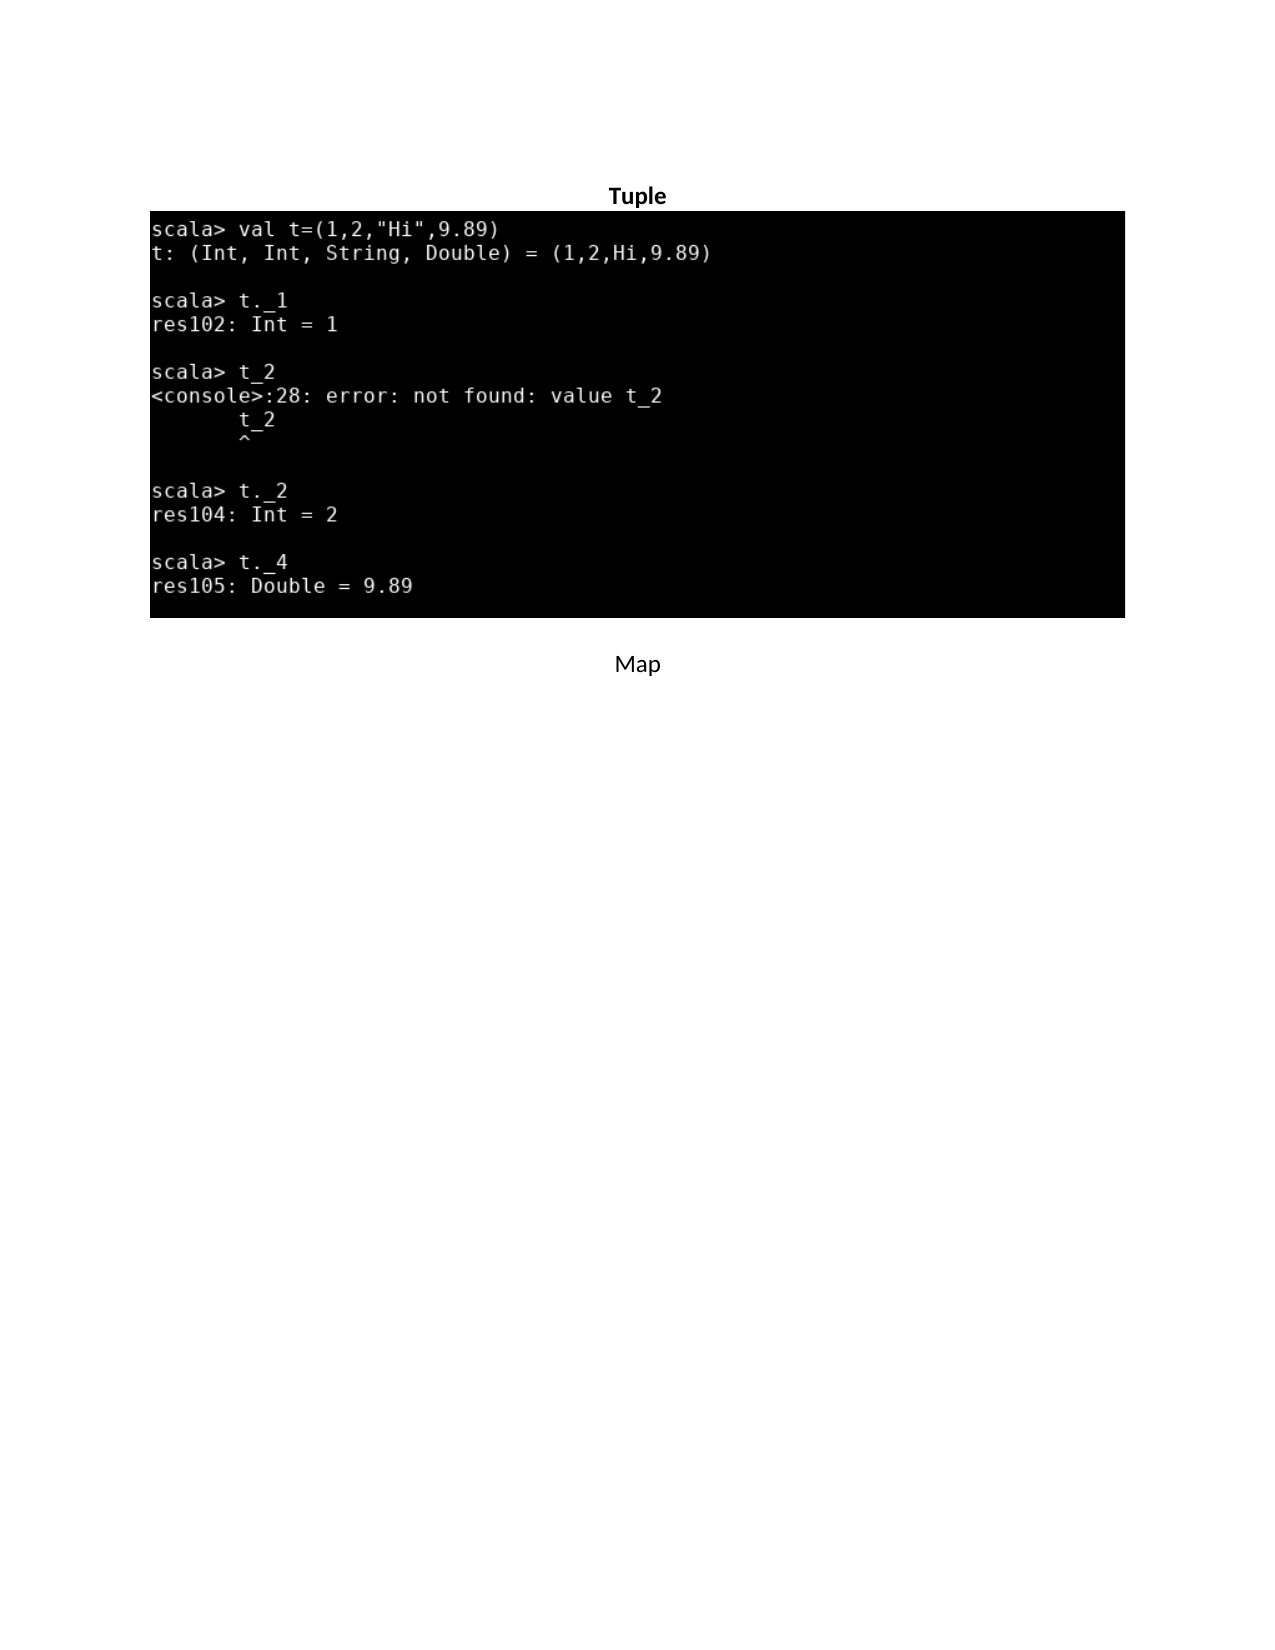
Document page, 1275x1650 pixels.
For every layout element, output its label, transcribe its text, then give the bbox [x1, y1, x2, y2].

picture [150, 211, 1125, 618]
text Tuple [150, 181, 1125, 211]
text Map [150, 648, 1125, 678]
